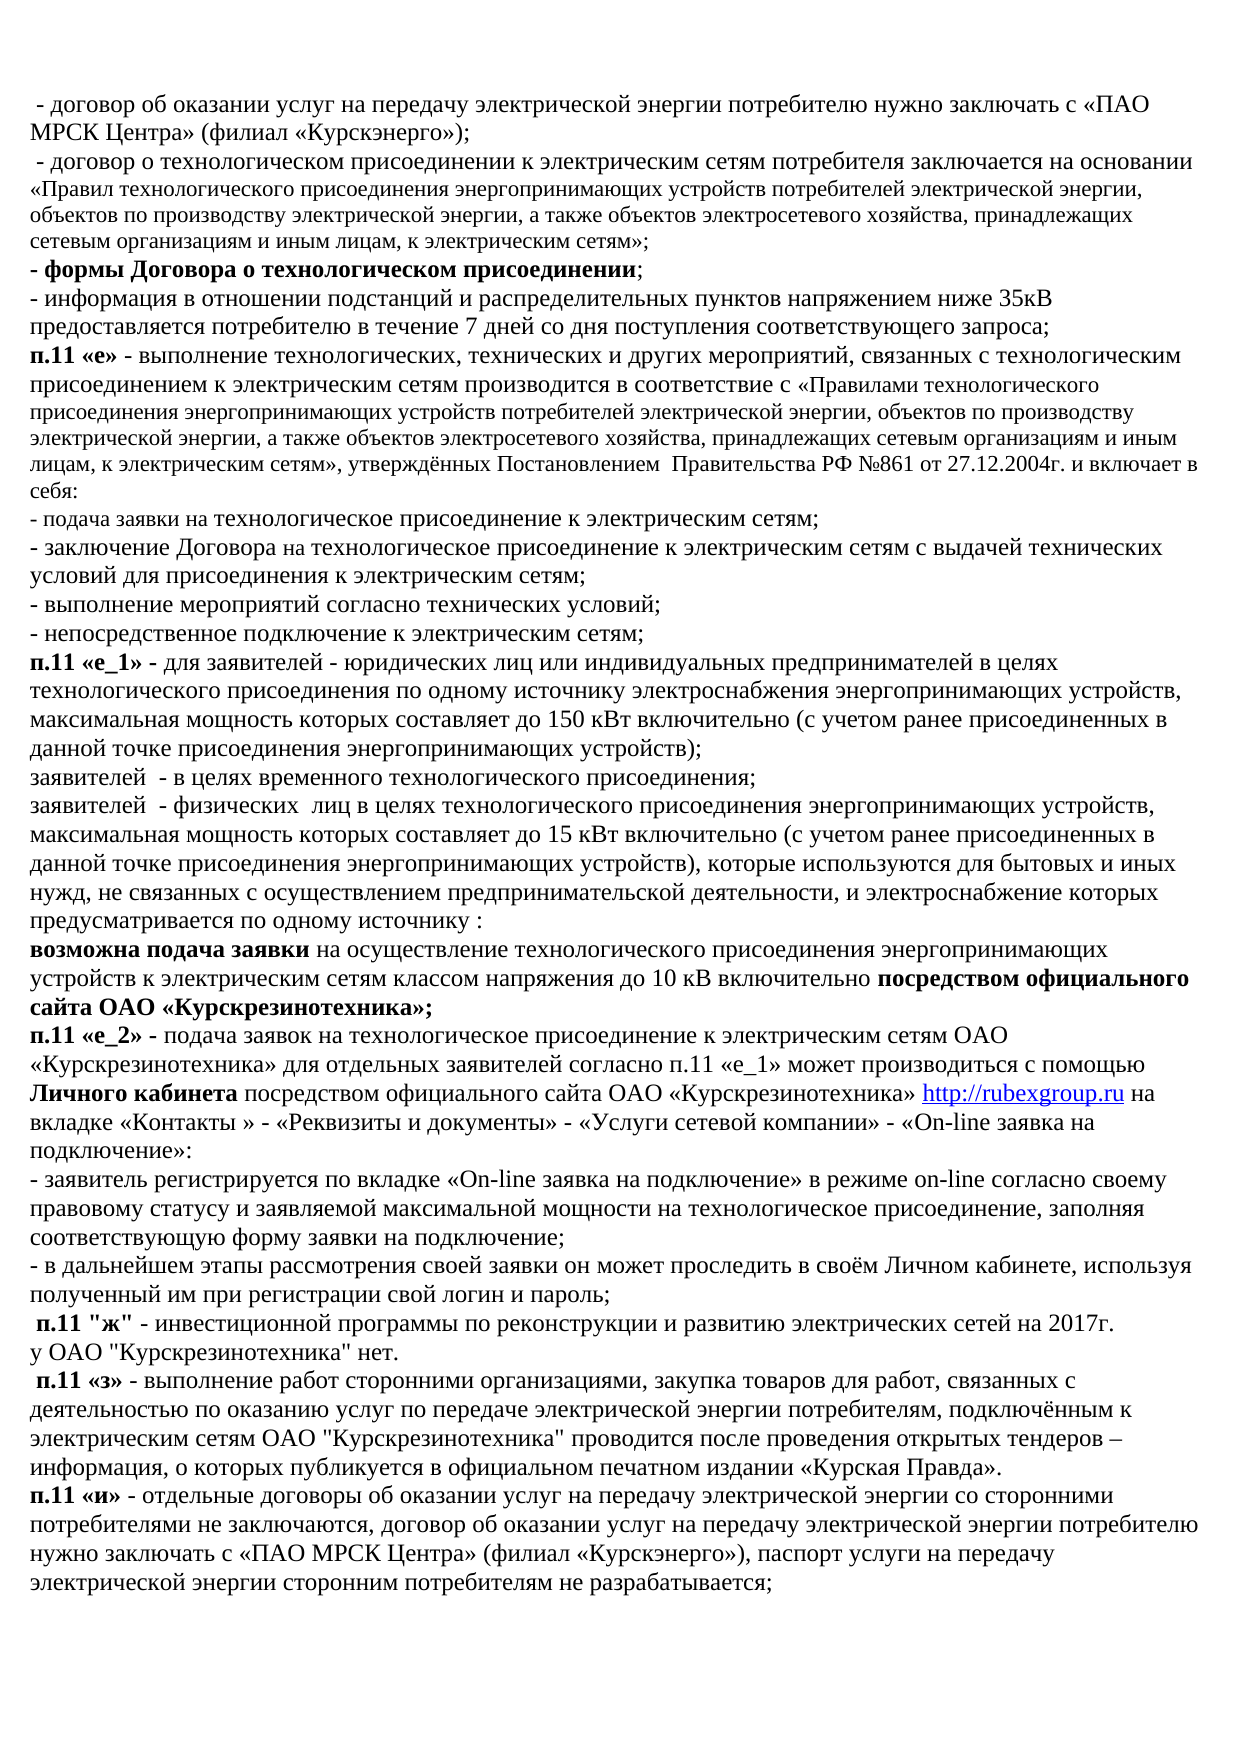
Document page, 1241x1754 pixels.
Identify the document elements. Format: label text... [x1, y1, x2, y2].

text заявителей - в целях временного технологического присоединения; [29, 762, 1211, 791]
text п.11 "ж" - инвестиционной программы по реконструкции и развитию электрических сетей на 2017г. [29, 1308, 1211, 1337]
text - подача заявки на технологическое присоединение к электрическим сетям; [29, 503, 1211, 532]
text - непосредственное подключение к электрическим сетям; [29, 618, 1211, 647]
text у ОАО "Курскрезинотехника" нет. [29, 1337, 1211, 1366]
text - договор о технологическом присоединении к электрическим сетям потребителя заключается на основании «Правил технологического присоединения энергопринимающих устройств потребителей электрической энергии, объектов по производству электрической энергии, а также объектов электросетевого хозяйства, принадлежащих сетевым организациям и иным лицам, к электрическим сетям»; [29, 146, 1211, 254]
text - заявитель регистрируется по вкладке «On-line заявка на подключение» в режиме on-line согласно своему правовому статусу и заявляемой максимальной мощности на технологическое присоединение, заполняя соответствующую форму заявки на подключение; [29, 1164, 1211, 1251]
text п.11 «з» - выполнение работ сторонними организациями, закупка товаров для работ, связанных с деятельностью по оказанию услуг по передаче электрической энергии потребителям, подключённым к электрическим сетям ОАО "Курскрезинотехника" проводится после проведения открытых тендеров – информация, о которых публикуется в официальном печатном издании «Курская Правда». [29, 1366, 1211, 1481]
text п.11 «и» - отдельные договоры об оказании услуг на передачу электрической энергии со сторонними потребителями не заключаются, договор об оказании услуг на передачу электрической энергии потребителю нужно заключать с «ПАО МРСК Центра» (филиал «Курскэнерго»), паспорт услуги на передачу электрической энергии сторонним потребителям не разрабатывается; [29, 1481, 1211, 1596]
text - выполнение мероприятий согласно технических условий; [29, 589, 1211, 618]
text - в дальнейшем этапы рассмотрения своей заявки он может проследить в своём Личном кабинете, используя полученный им при регистрации свой логин и пароль; [29, 1251, 1211, 1308]
text заявителей - физических лиц в целях технологического присоединения энергопринимающих устройств, максимальная мощность которых составляет до 15 кВт включительно (с учетом ранее присоединенных в данной точке присоединения энергопринимающих устройств), которые используются для бытовых и иных нужд, не связанных с осуществлением предпринимательской деятельности, и электроснабжение которых предусматривается по одному источнику : [29, 791, 1211, 934]
text возможна подача заявки на осуществление технологического присоединения энергопринимающих устройств к электрическим сетям классом напряжения до 10 кВ включительно посредством официального сайта ОАО «Курскрезинотехника»; [29, 934, 1211, 1021]
text - формы Договора о технологическом присоединении; [29, 254, 1211, 283]
text - заключение Договора на технологическое присоединение к электрическим сетям с выдачей технических условий для присоединения к электрическим сетям; [29, 532, 1211, 589]
text п.11 «е_2» - подача заявок на технологическое присоединение к электрическим сетям ОАО «Курскрезинотехника» для отдельных заявителей согласно п.11 «е_1» может производиться с помощью Личного кабинета посредством официального сайта ОАО «Курскрезинотехника» http://rubexgroup.ru на вкладке «Контакты » - «Реквизиты и документы» - «Услуги сетевой компании» - «On-line заявка на подключение»: [29, 1021, 1211, 1164]
text - договор об оказании услуг на передачу электрической энергии потребителю нужно заключать с «ПАО МРСК Центра» (филиал «Курскэнерго»); [29, 89, 1211, 146]
text п.11 «е» - выполнение технологических, технических и других мероприятий, связанных с технологическим присоединением к электрическим сетям производится в соответствие с «Правилами технологического присоединения энергопринимающих устройств потребителей электрической энергии, объектов по производству электрической энергии, а также объектов электросетевого хозяйства, принадлежащих сетевым организациям и иным лицам, к электрическим сетям», утверждённых Постановлением Правительства РФ №861 от 27.12.2004г. и включает в себя: [29, 340, 1211, 503]
text п.11 «е_1» - для заявителей - юридических лиц или индивидуальных предпринимателей в целях технологического присоединения по одному источнику электроснабжения энергопринимающих устройств, максимальная мощность которых составляет до 150 кВт включительно (с учетом ранее присоединенных в данной точке присоединения энергопринимающих устройств); [29, 647, 1211, 762]
text - информация в отношении подстанций и распределительных пунктов напряжением ниже 35кВ предоставляется потребителю в течение 7 дней со дня поступления соответствующего запроса; [29, 283, 1211, 340]
